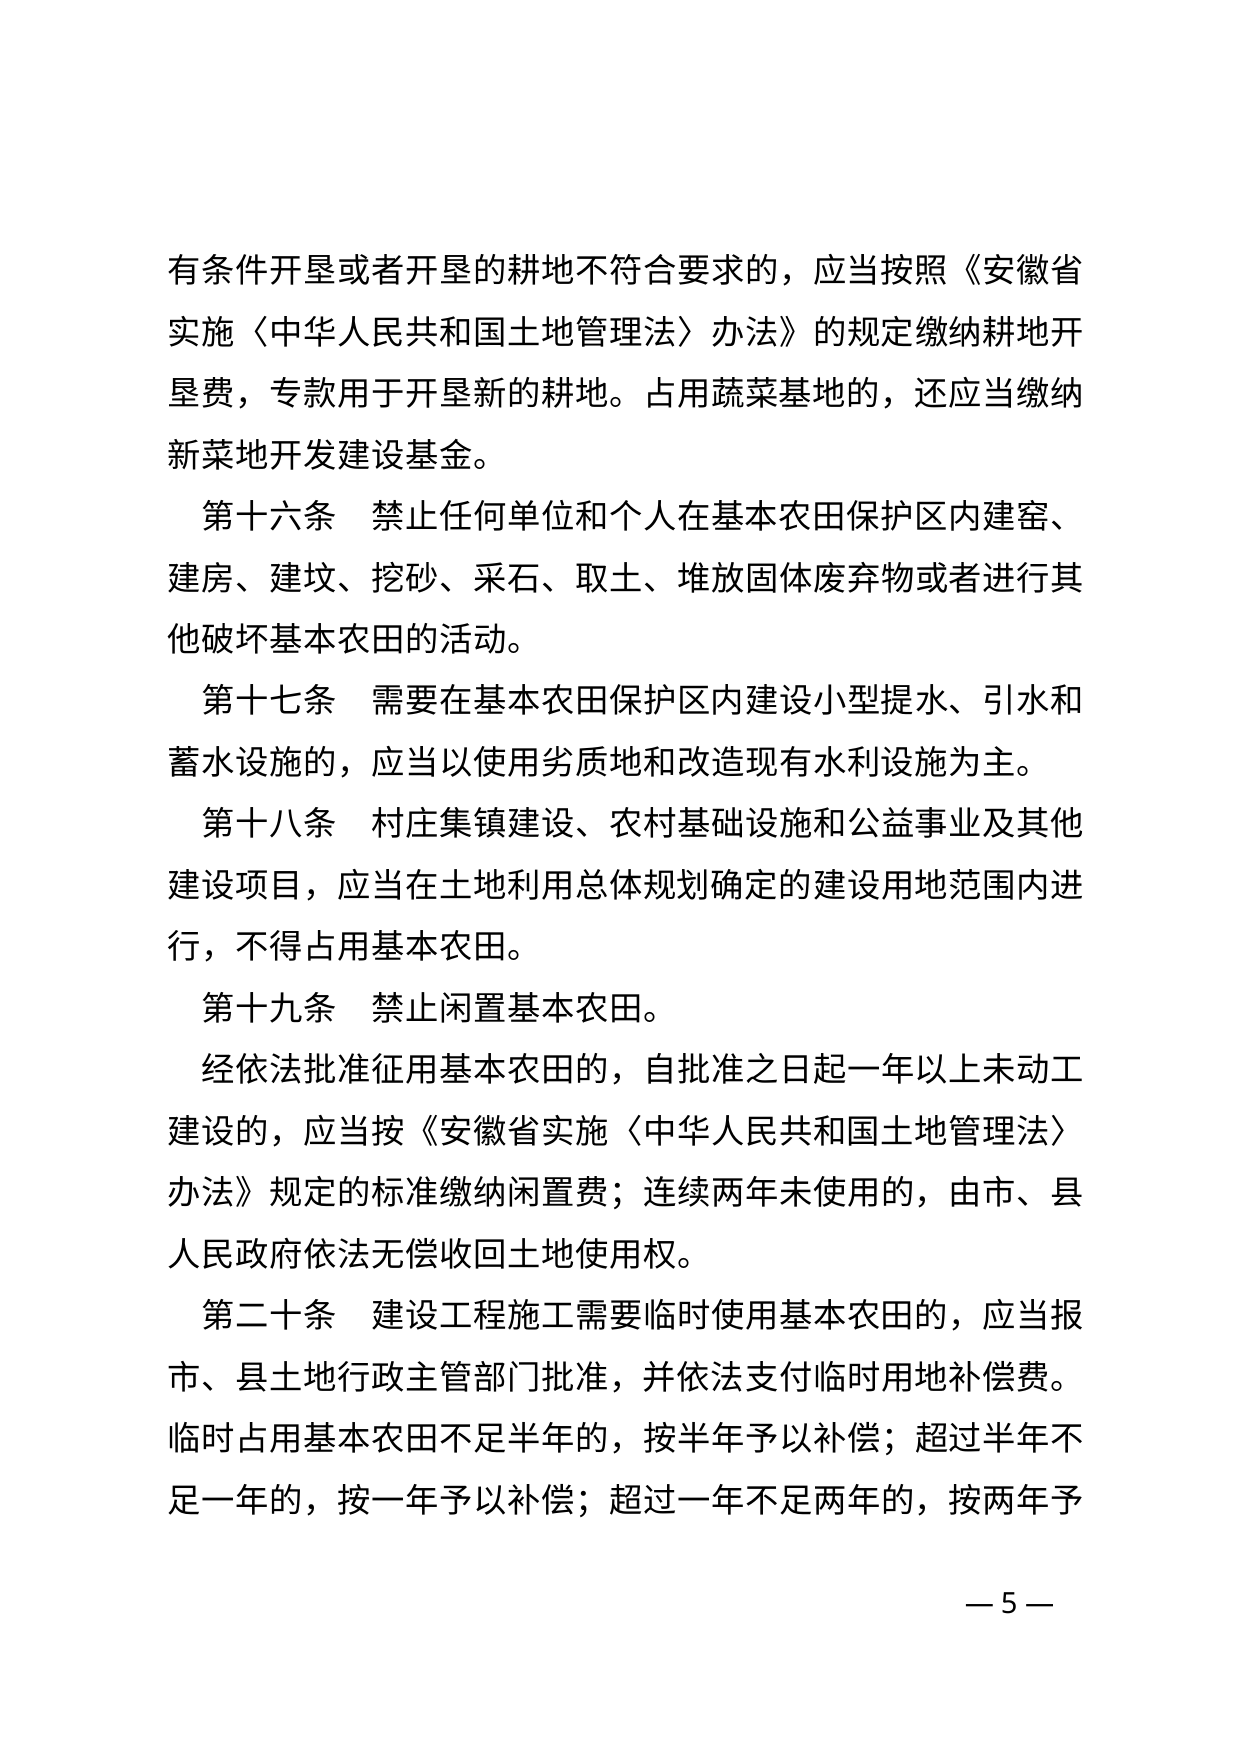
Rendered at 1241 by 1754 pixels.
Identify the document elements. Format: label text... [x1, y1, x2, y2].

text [168, 1282, 1084, 1528]
text 第十七条 需要在基本农田保护区内建设小型提水、引水和蓄水设施的，应当以使用劣质地和改造现有水利设施为主。 [168, 668, 1084, 791]
text 第十八条 村庄集镇建设、农村基础设施和公益事业及其他建设项目，应当在土地利用总体规划确定的建设用地范围内进行，不得占用基本农田。 [168, 791, 1084, 975]
text 经依法批准征用基本农田的，自批准之日起一年以上未动工建设的，应当按《安徽省实施〈中华人民共和国土地管理法〉办法》规定的标准缴纳闲置费；连续两年未使用的，由市、县人民政府依法无偿收回土地使用权。 [168, 1037, 1084, 1282]
text 第十九条 禁止闲置基本农田。 [168, 975, 1084, 1037]
text 第十六条 禁止任何单位和个人在基本农田保护区内建窑、建房、建坟、挖砂、采石、取土、堆放固体废弃物或者进行其他破坏基本农田的活动。 [168, 483, 1084, 668]
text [168, 238, 1084, 483]
